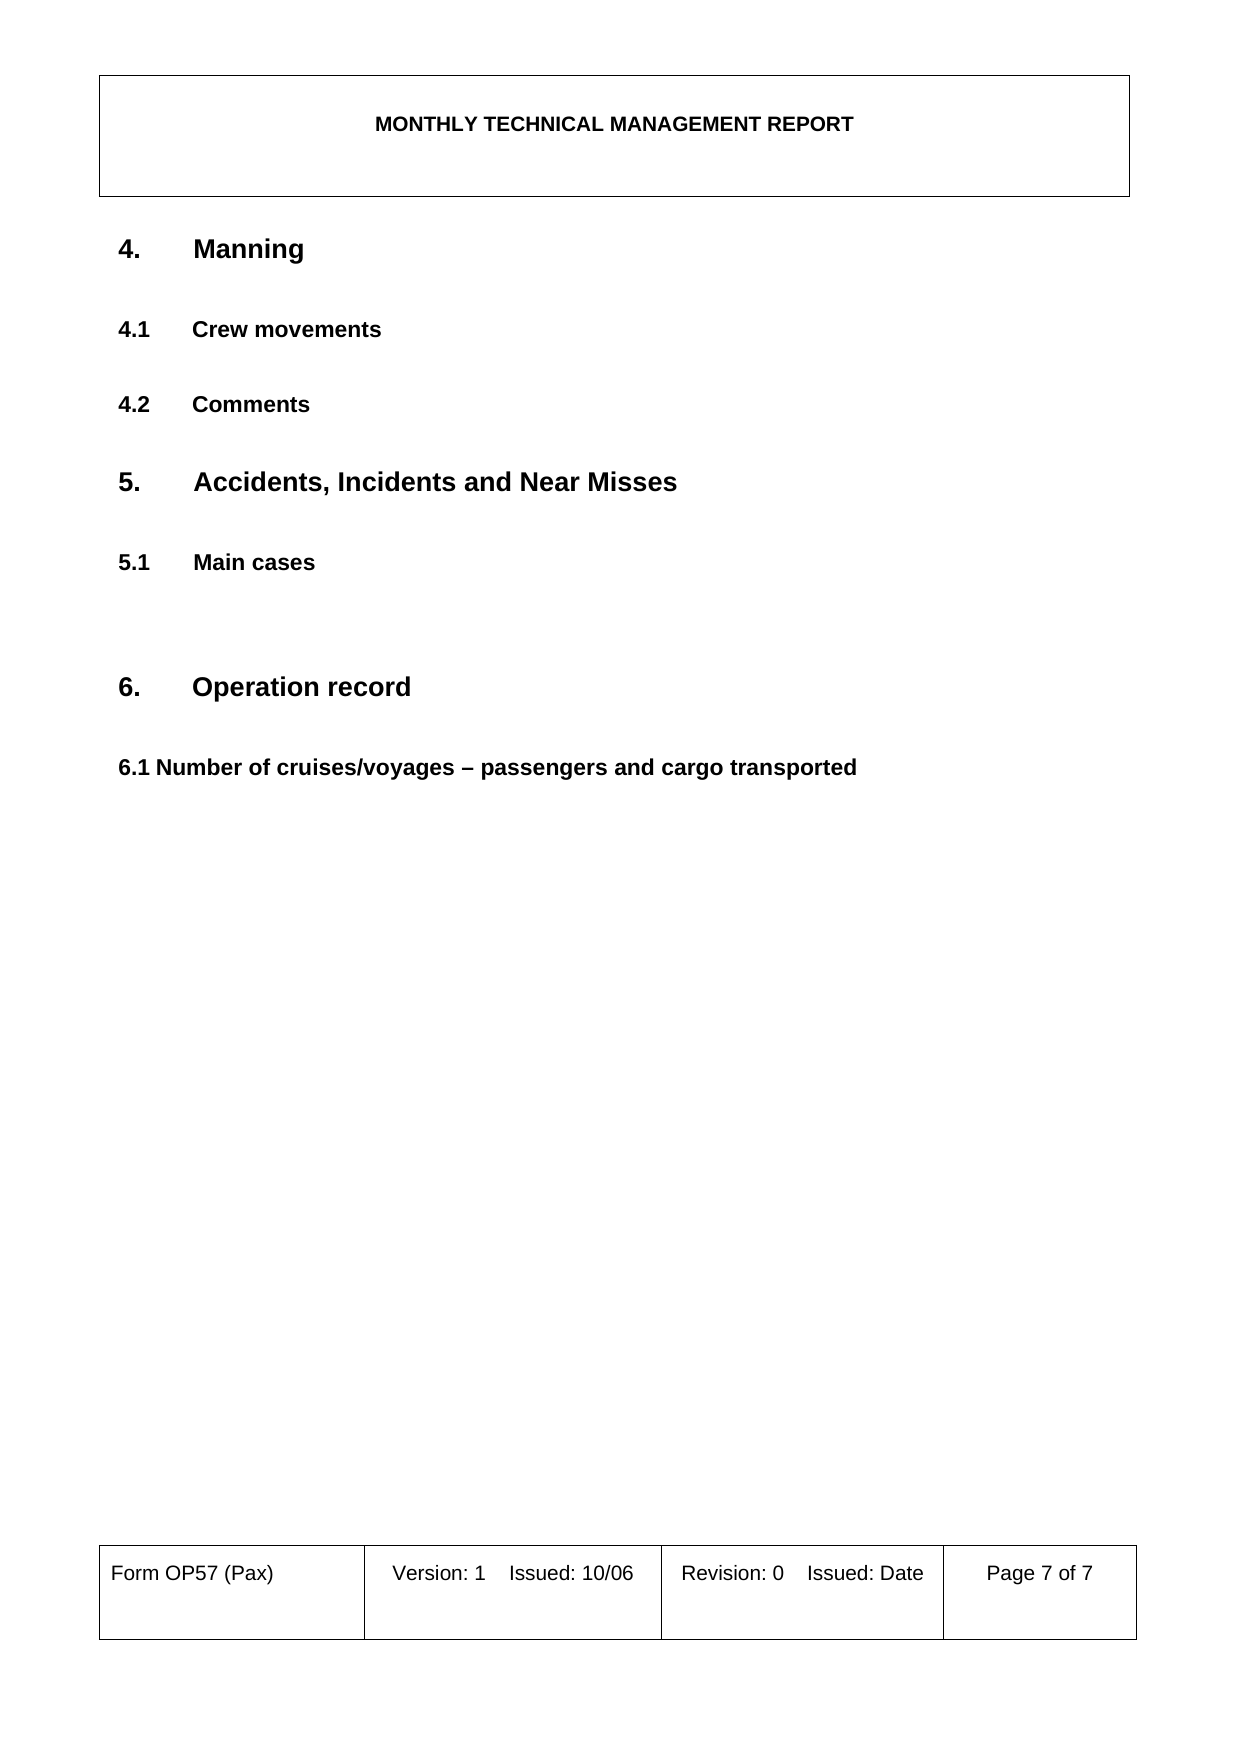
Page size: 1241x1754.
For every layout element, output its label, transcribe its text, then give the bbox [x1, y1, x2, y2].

subtitle 6. Operation record [118, 671, 1125, 703]
subtitle 4.2 Comments [118, 391, 1125, 417]
subtitle 4.1 Crew movements [118, 316, 1125, 342]
subtitle Manning [118, 233, 1125, 264]
subtitle Main cases [118, 549, 1125, 576]
subtitle Number of cruises/voyages – passengers and cargo transported [118, 754, 1125, 781]
subtitle Accidents, Incidents and Near Misses [118, 466, 1125, 498]
